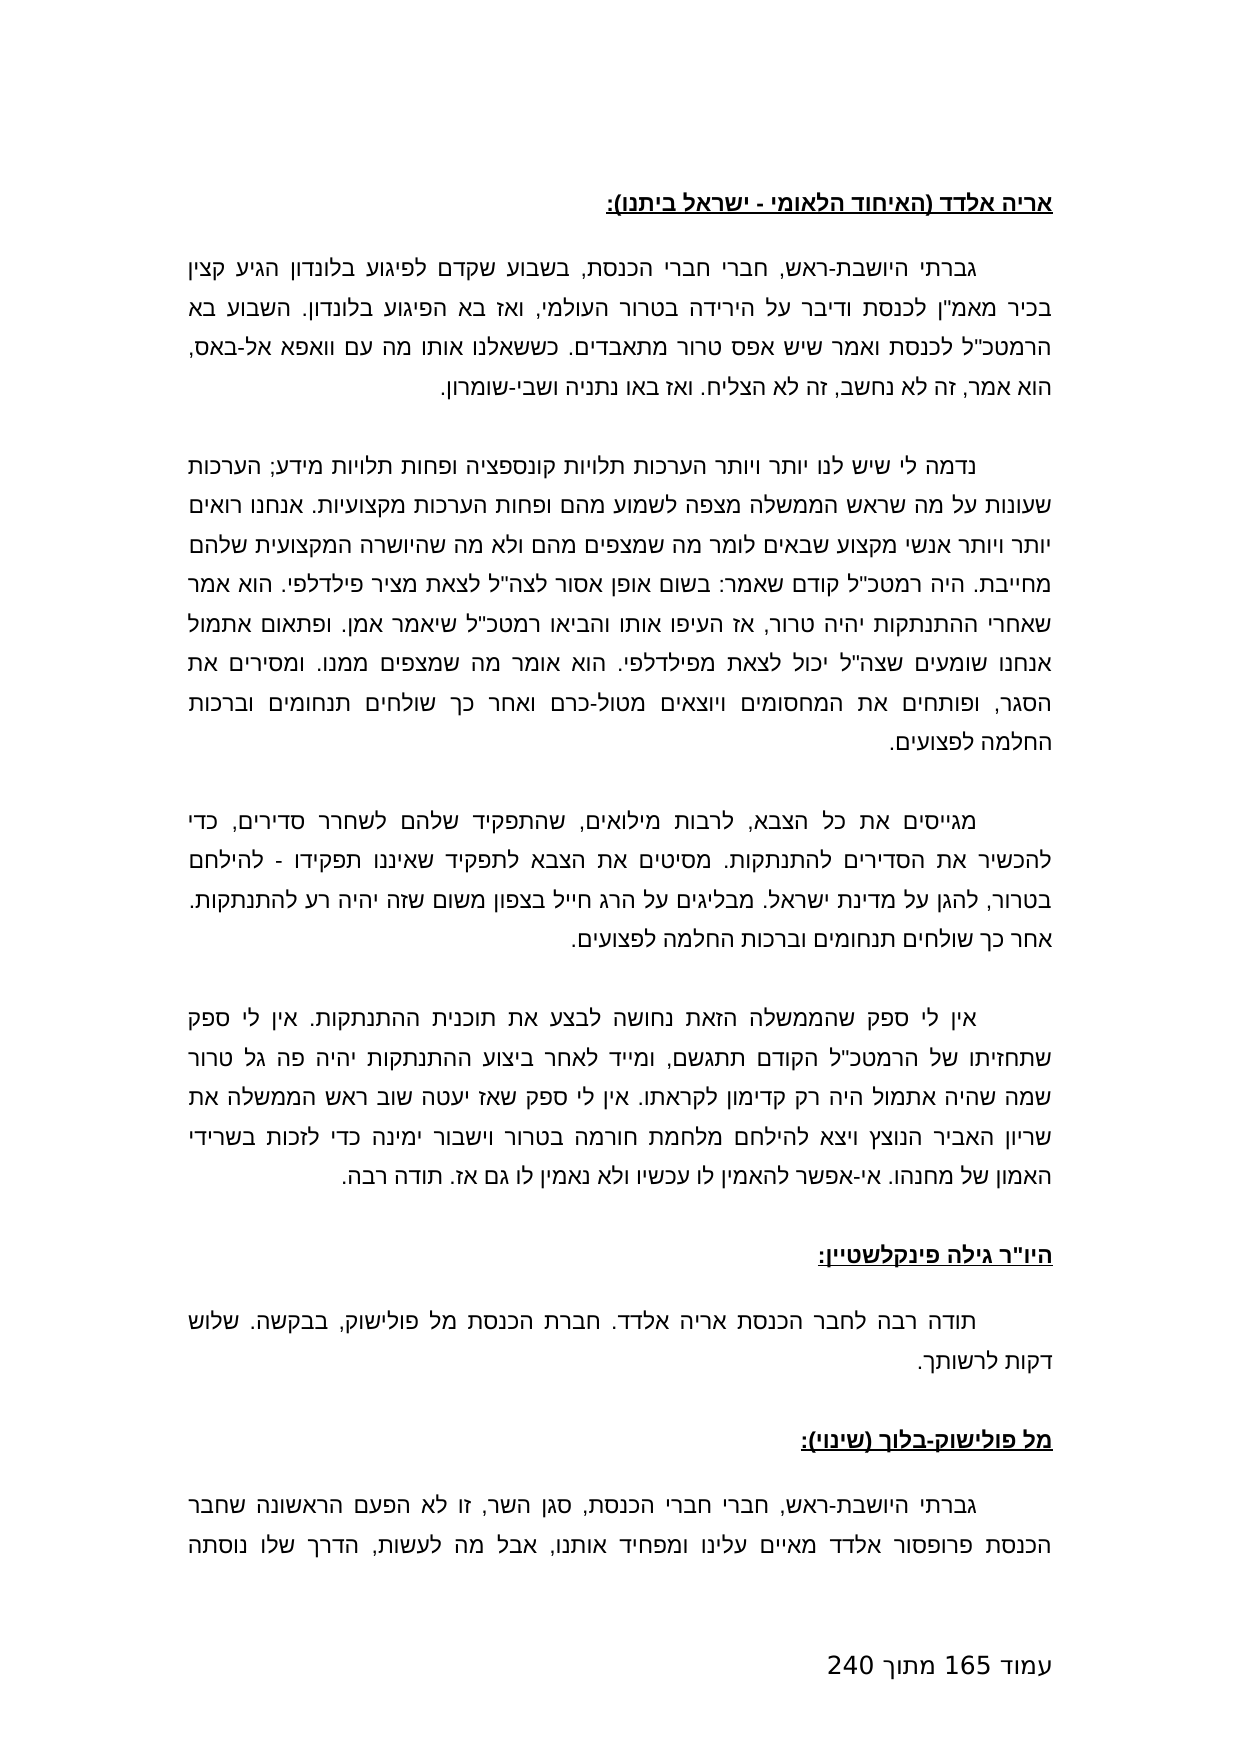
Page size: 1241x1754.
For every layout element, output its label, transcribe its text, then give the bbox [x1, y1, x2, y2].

text גברתי היושבת-ראש, חברי חברי הכנסת, בשבוע שקדם לפיגוע בלונדון הגיע קצין בכיר מאמ"ן לכנסת ודיבר על הירידה בטרור העולמי, ואז בא הפיגוע בלונדון. השבוע בא הרמטכ"ל לכנסת ואמר שיש אפס טרור מתאבדים. כששאלנו אותו מה עם וואפא אל-באס, הוא אמר, זה לא נחשב, זה לא הצליח. ואז באו נתניה ושבי-שומרון. [187, 255, 1053, 400]
text מגייסים את כל הצבא, לרבות מילואים, שהתפקיד שלהם לשחרר סדירים, כדי להכשיר את הסדירים להתנתקות. מסיטים את הצבא לתפקיד שאיננו תפקידו - להילחם בטרור, להגן על מדינת ישראל. מבליגים על הרג חייל בצפון משום שזה יהיה רע להתנתקות. אחר כך שולחים תנחומים וברכות החלמה לפצועים. [187, 808, 1053, 953]
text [187, 1492, 1053, 1558]
text תודה רבה לחבר הכנסת אריה אלדד. חברת הכנסת מל פולישוק, בבקשה. שלוש דקות לרשותך. [187, 1308, 1053, 1374]
text אריה אלדד (האיחוד הלאומי - ישראל ביתנו): [187, 189, 1053, 216]
text מל פולישוק-בלוך (שינוי): [187, 1427, 1053, 1453]
text אין לי ספק שהממשלה הזאת נחושה לבצע את תוכנית ההתנתקות. אין לי ספק שתחזיתו של הרמטכ"ל הקודם תתגשם, ומייד לאחר ביצוע ההתנתקות יהיה פה גל טרור שמה שהיה אתמול היה רק קדימון לקראתו. אין לי ספק שאז יעטה שוב ראש הממשלה את שריון האביר הנוצץ ויצא להילחם מלחמת חורמה בטרור וישבור ימינה כדי לזכות בשרידי האמון של מחנהו. אי-אפשר להאמין לו עכשיו ולא נאמין לו גם אז. תודה רבה. [187, 1005, 1053, 1190]
text נדמה לי שיש לנו יותר ויותר הערכות תלויות קונספציה ופחות תלויות מידע; הערכות שעונות על מה שראש הממשלה מצפה לשמוע מהם ופחות הערכות מקצועיות. אנחנו רואים יותר ויותר אנשי מקצוע שבאים לומר מה שמצפים מהם ולא מה שהיושרה המקצועית שלהם מחייבת. היה רמטכ"ל קודם שאמר: בשום אופן אסור לצה"ל לצאת מציר פילדלפי. הוא אמר שאחרי ההתנתקות יהיה טרור, אז העיפו אותו והביאו רמטכ"ל שיאמר אמן. ופתאום אתמול אנחנו שומעים שצה"ל יכול לצאת מפילדלפי. הוא אומר מה שמצפים ממנו. ומסירים את הסגר, ופותחים את המחסומים ויוצאים מטול-כרם ואחר כך שולחים תנחומים וברכות החלמה לפצועים. [187, 453, 1053, 755]
text היו"ר גילה פינקלשטיין: [187, 1242, 1053, 1269]
